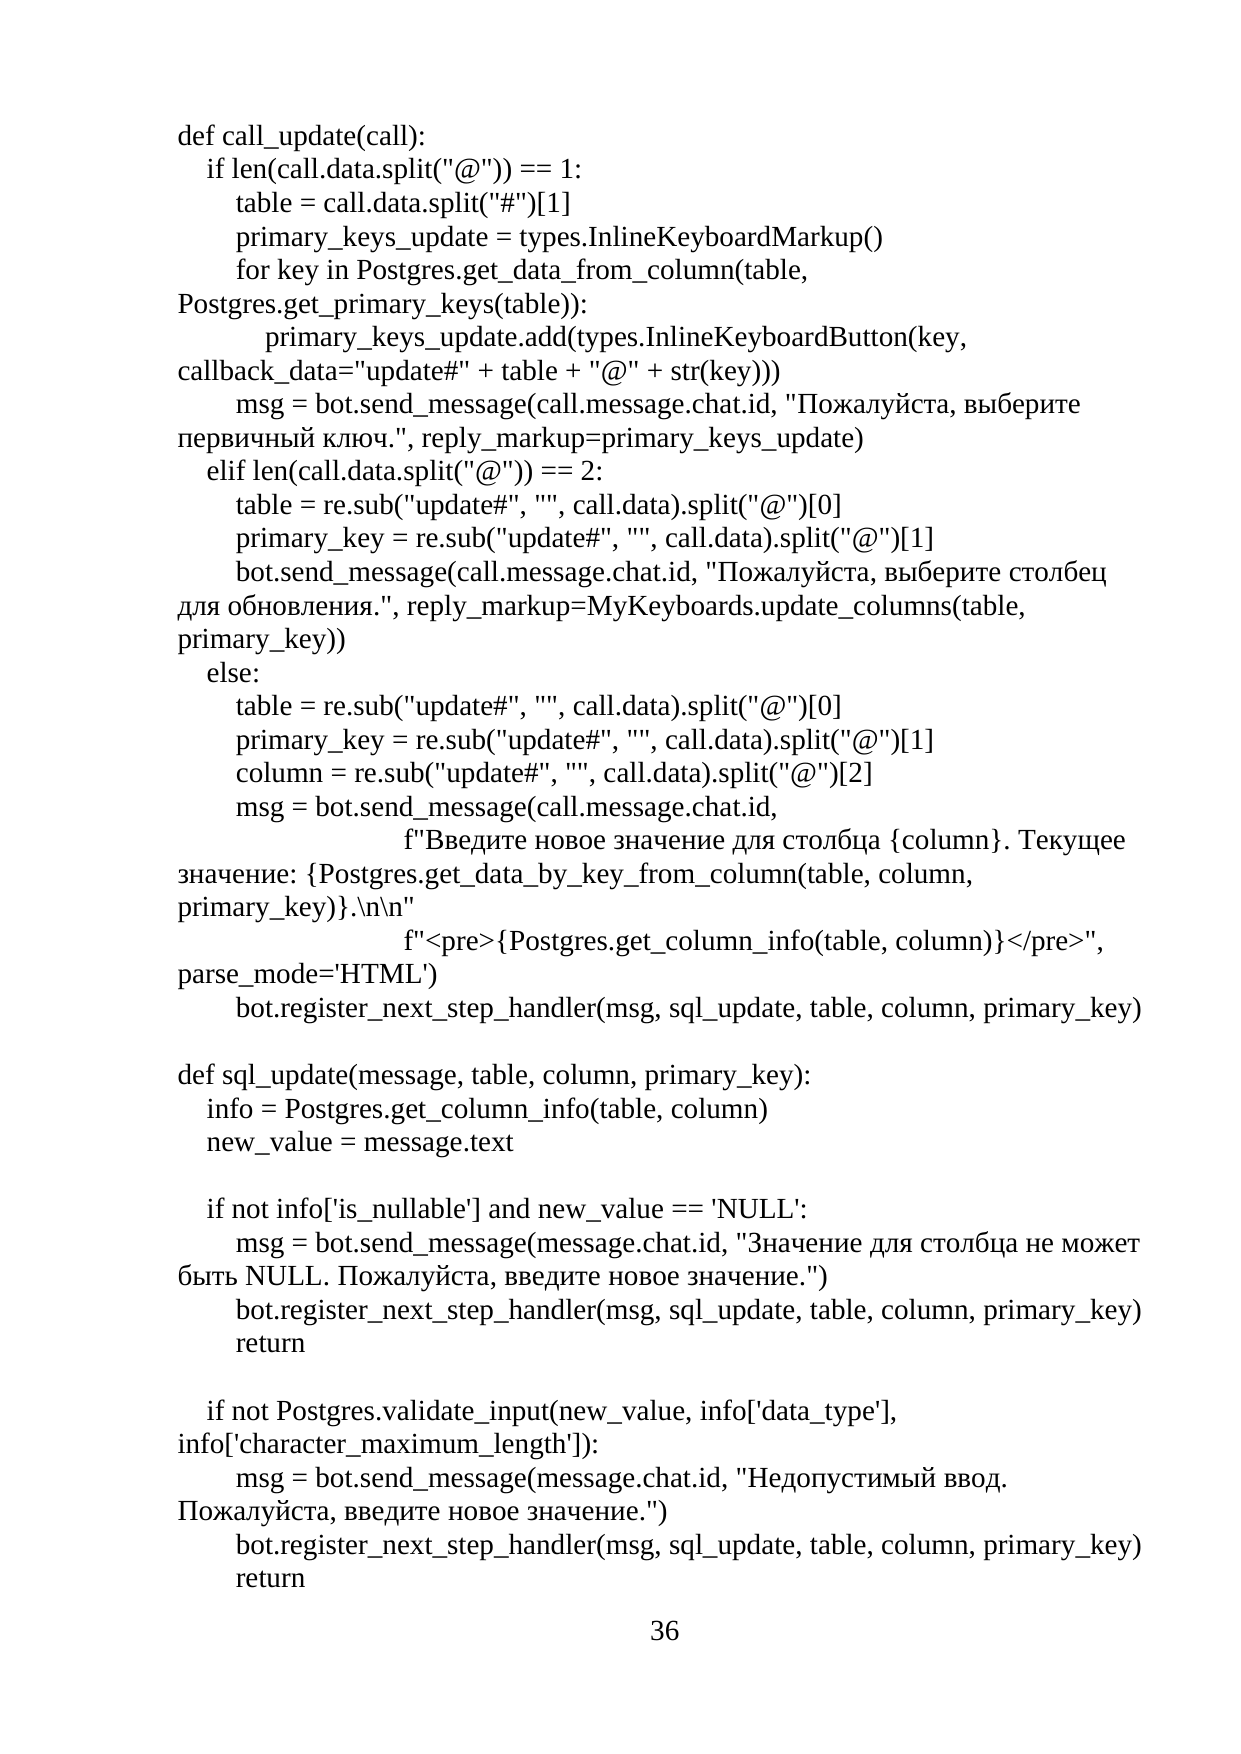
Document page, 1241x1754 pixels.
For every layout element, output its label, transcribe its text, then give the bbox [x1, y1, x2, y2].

text bot.register_next_step_handler(msg, sql_update, table, column, primary_key) [177, 1292, 1152, 1326]
text return [177, 1560, 1152, 1594]
text msg = bot.send_message(call.message.chat.id, "Пожалуйста, выберите первичный ключ.", reply_markup=primary_keys_update) [177, 386, 1152, 453]
text f"<pre>{Postgres.get_column_info(table, column)}</pre>", parse_mode='HTML') [177, 923, 1152, 990]
text f"Введите новое значение для столбца {column}. Текущее значение: {Postgres.get_data_by_key_from_column(table, column, primary_key)}.\n\n" [177, 822, 1152, 923]
text new_value = message.text [177, 1124, 1152, 1158]
text def call_update(call): [177, 118, 1152, 152]
text return [177, 1326, 1152, 1359]
text if not Postgres.validate_input(new_value, info['data_type'], info['character_maximum_length']): [177, 1393, 1152, 1460]
text primary_key = re.sub("update#", "", call.data).split("@")[1] [177, 722, 1152, 755]
text primary_keys_update.add(types.InlineKeyboardButton(key, callback_data="update#" + table + "@" + str(key))) [177, 319, 1152, 386]
text primary_key = re.sub("update#", "", call.data).split("@")[1] [177, 521, 1152, 554]
text info = Postgres.get_column_info(table, column) [177, 1091, 1152, 1124]
text for key in Postgres.get_data_from_column(table, Postgres.get_primary_keys(table)): [177, 252, 1152, 319]
text bot.register_next_step_handler(msg, sql_update, table, column, primary_key) [177, 990, 1152, 1024]
text elif len(call.data.split("@")) == 2: [177, 453, 1152, 487]
text msg = bot.send_message(message.chat.id, "Значение для столбца не может быть NULL. Пожалуйста, введите новое значение.") [177, 1225, 1152, 1292]
text table = re.sub("update#", "", call.data).split("@")[0] [177, 487, 1152, 521]
text bot.send_message(call.message.chat.id, "Пожалуйста, выберите столбец для обновления.", reply_markup=MyKeyboards.update_columns(table, primary_key)) [177, 554, 1152, 655]
text msg = bot.send_message(message.chat.id, "Недопустимый ввод. Пожалуйста, введите новое значение.") [177, 1460, 1152, 1527]
text if not info['is_nullable'] and new_value == 'NULL': [177, 1191, 1152, 1225]
text table = call.data.split("#")[1] [177, 185, 1152, 219]
text column = re.sub("update#", "", call.data).split("@")[2] [177, 755, 1152, 789]
text def sql_update(message, table, column, primary_key): [177, 1057, 1152, 1091]
text primary_keys_update = types.InlineKeyboardMarkup() [177, 219, 1152, 252]
text else: [177, 655, 1152, 688]
text if len(call.data.split("@")) == 1: [177, 152, 1152, 185]
text table = re.sub("update#", "", call.data).split("@")[0] [177, 688, 1152, 722]
text msg = bot.send_message(call.message.chat.id, [177, 789, 1152, 822]
text bot.register_next_step_handler(msg, sql_update, table, column, primary_key) [177, 1527, 1152, 1560]
